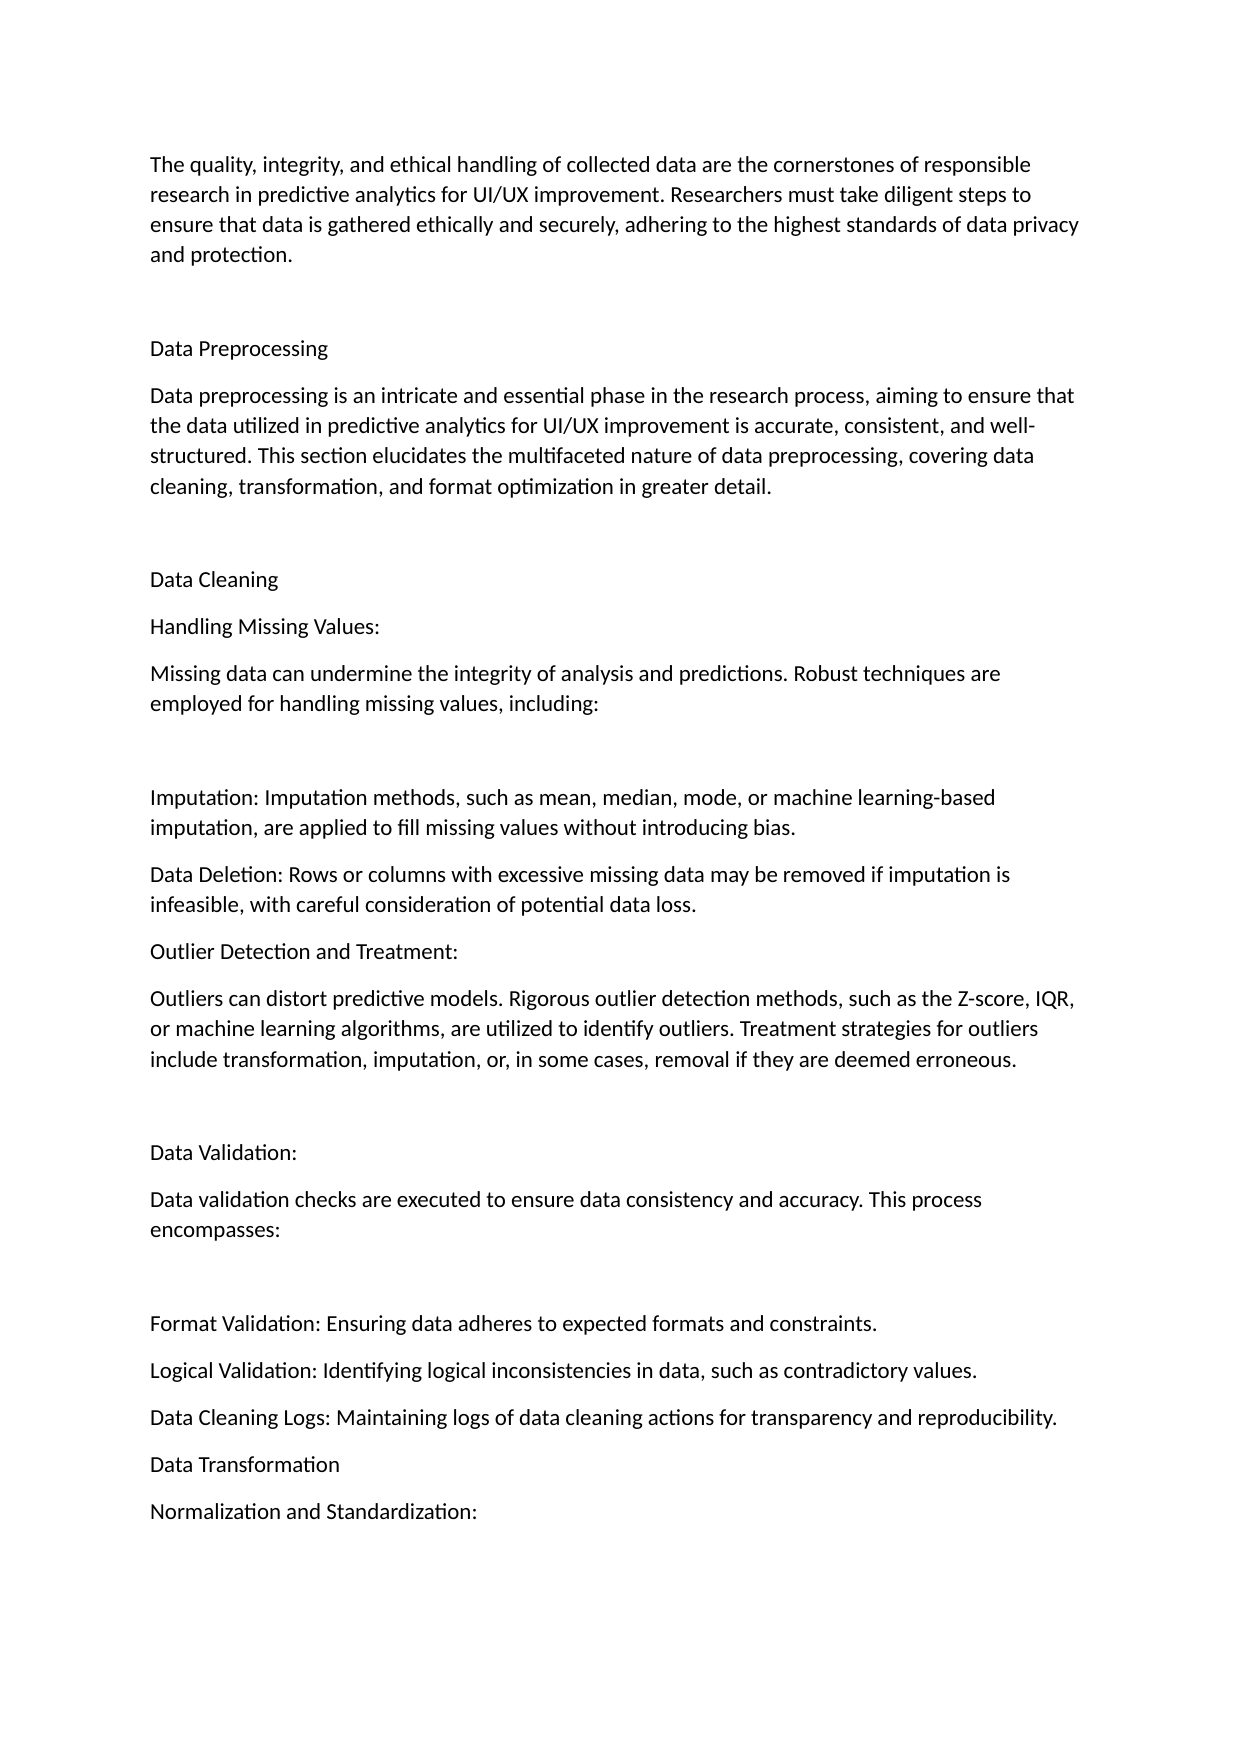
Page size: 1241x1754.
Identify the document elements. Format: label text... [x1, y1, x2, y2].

text Data Preprocessing [150, 334, 1090, 362]
text Missing data can undermine the integrity of analysis and predictions. Robust techniques are employed for handling missing values, including: [150, 659, 1090, 718]
text Outliers can distort predictive models. Rigorous outlier detection methods, such as the Z-score, IQR, or machine learning algorithms, are utilized to identify outliers. Treatment strategies for outliers include transformation, imputation, or, in some cases, removal if they are deemed erroneous. [150, 984, 1090, 1073]
text Data preprocessing is an intricate and essential phase in the research process, aiming to ensure that the data utilized in predictive analytics for UI/UX improvement is accurate, consistent, and well-structured. This section elucidates the multifaceted nature of data preprocessing, covering data cleaning, transformation, and format optimization in greater detail. [150, 381, 1090, 500]
text Format Validation: Ensuring data adheres to expected formats and constraints. [150, 1309, 1090, 1337]
text Data Deletion: Rows or columns with excessive missing data may be removed if imputation is infeasible, with careful consideration of potential data loss. [150, 860, 1090, 919]
text Imputation: Imputation methods, such as mean, median, mode, or machine learning-based imputation, are applied to fill missing values without introducing bias. [150, 783, 1090, 842]
text Normalization and Standardization: [150, 1497, 1090, 1525]
text Data Transformation [150, 1450, 1090, 1478]
text Data Validation: [150, 1138, 1090, 1167]
text Outlier Detection and Treatment: [150, 937, 1090, 966]
text Logical Validation: Identifying logical inconsistencies in data, such as contradictory values. [150, 1356, 1090, 1384]
text Data Cleaning [150, 566, 1090, 594]
text Data Cleaning Logs: Maintaining logs of data cleaning actions for transparency and reproducibility. [150, 1403, 1090, 1431]
text Data validation checks are executed to ensure data consistency and accuracy. This process encompasses: [150, 1185, 1090, 1244]
text The quality, integrity, and ethical handling of collected data are the cornerstones of responsible research in predictive analytics for UI/UX improvement. Researchers must take diligent steps to ensure that data is gathered ethically and securely, adhering to the highest standards of data privacy and protection. [150, 150, 1090, 269]
text Handling Missing Values: [150, 612, 1090, 641]
